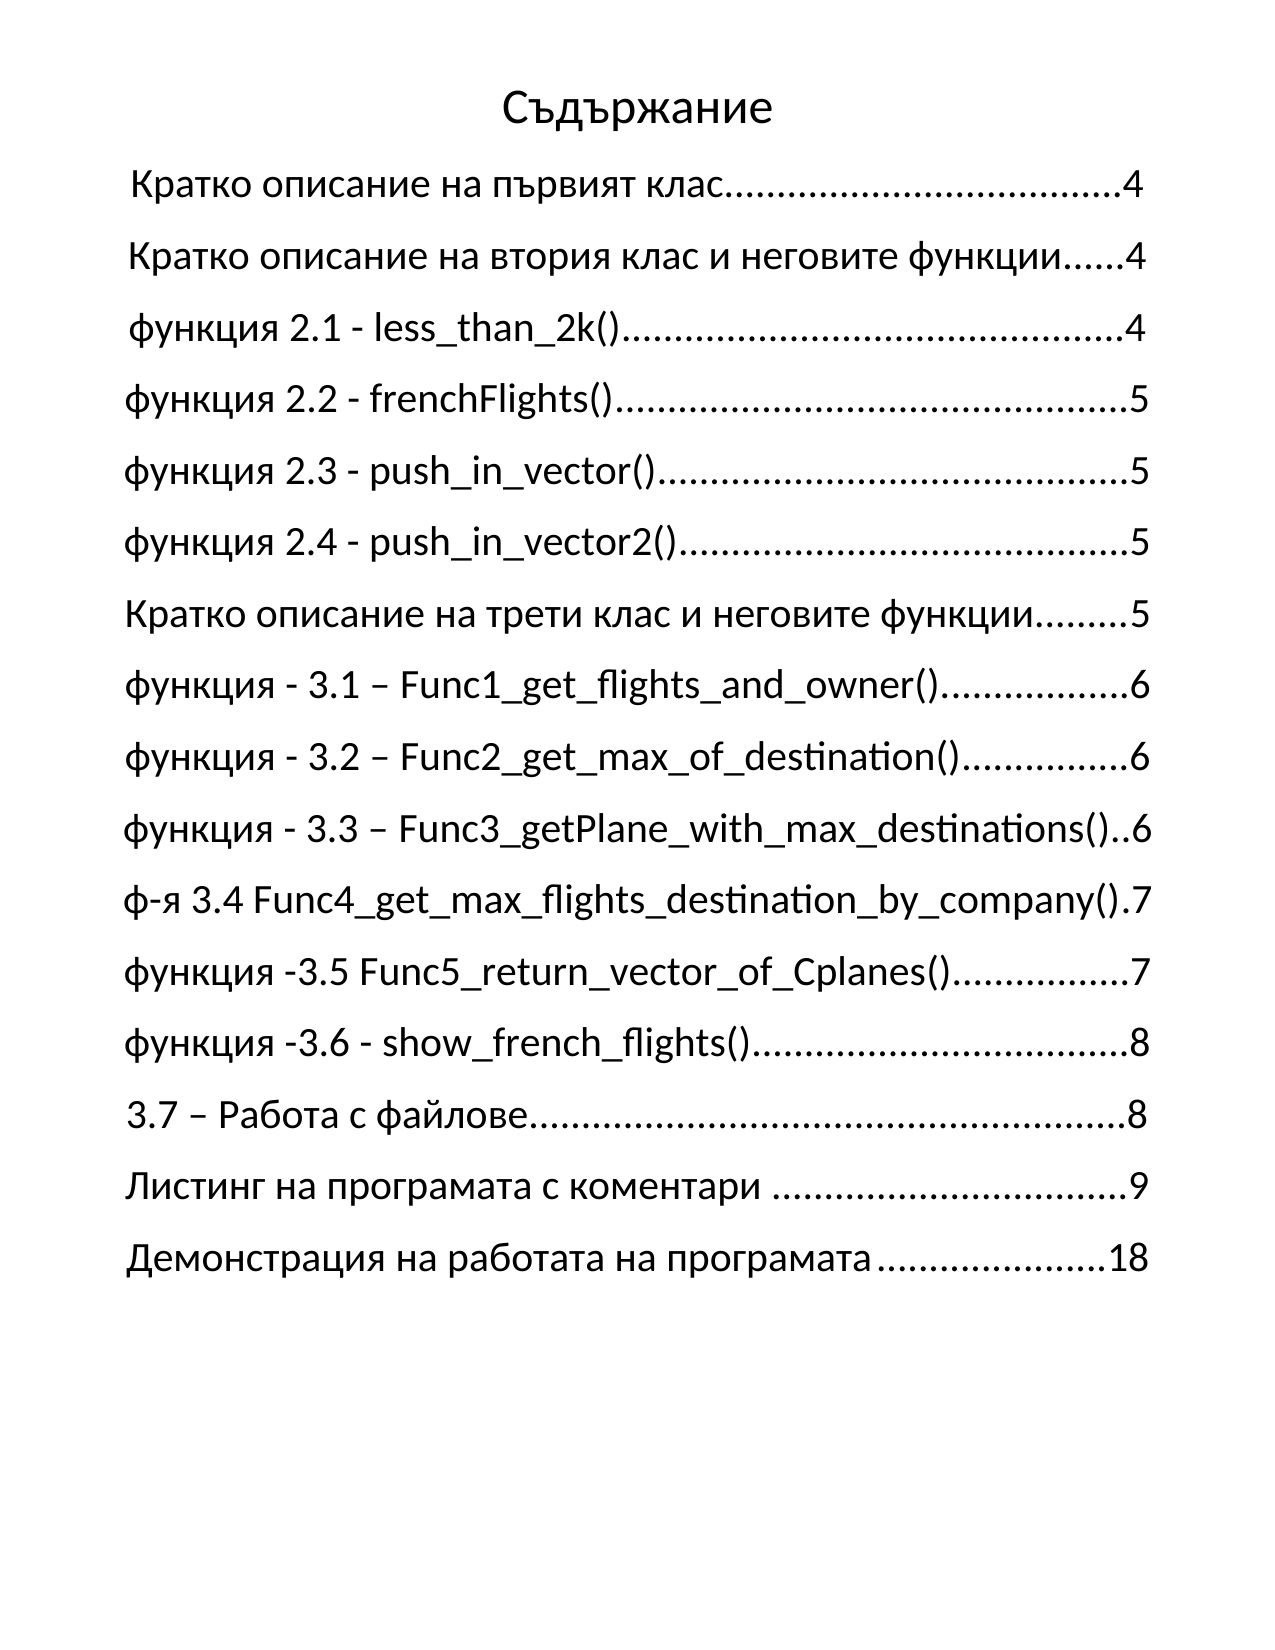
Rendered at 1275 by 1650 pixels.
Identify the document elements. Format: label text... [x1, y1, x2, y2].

text ф-я 3.4 Func4_get_max_flights_destination_by_company().7 [75, 873, 1200, 924]
text Кратко описание на втория клас и неговите функции......4 [75, 229, 1200, 280]
text функция - 3.3 – Func3_getPlane_with_max_destinations()..6 [75, 802, 1200, 852]
text функция - 3.1 – Func1_get_flights_and_owner()..................6 [75, 658, 1200, 709]
text функция 2.2 - frenchFlights().................................................5 [75, 372, 1200, 423]
text 3.7 – Работа с файлове.........................................................8 [75, 1088, 1200, 1139]
text функция - 3.2 – Func2_get_max_of_destination()................6 [75, 730, 1200, 781]
text функция -3.5 Func5_return_vector_of_Cplanes().................7 [75, 945, 1200, 996]
text Демонстрация на работата на програмата ......................18 [75, 1231, 1200, 1282]
text Листинг на програмата с коментари ..................................9 [75, 1159, 1200, 1210]
text Кратко описание на трети клас и неговите функции.........5 [75, 587, 1200, 638]
text Кратко описание на първият клас......................................4 [75, 157, 1200, 208]
text Съдържание [75, 75, 1200, 136]
text функция -3.6 - show_french_flights()....................................8 [75, 1016, 1200, 1067]
text функция 2.3 - push_in_vector().............................................5 [75, 444, 1200, 494]
text функция 2.4 - push_in_vector2()...........................................5 [75, 515, 1200, 566]
text функция 2.1 - less_than_2k()................................................4 [75, 301, 1200, 351]
